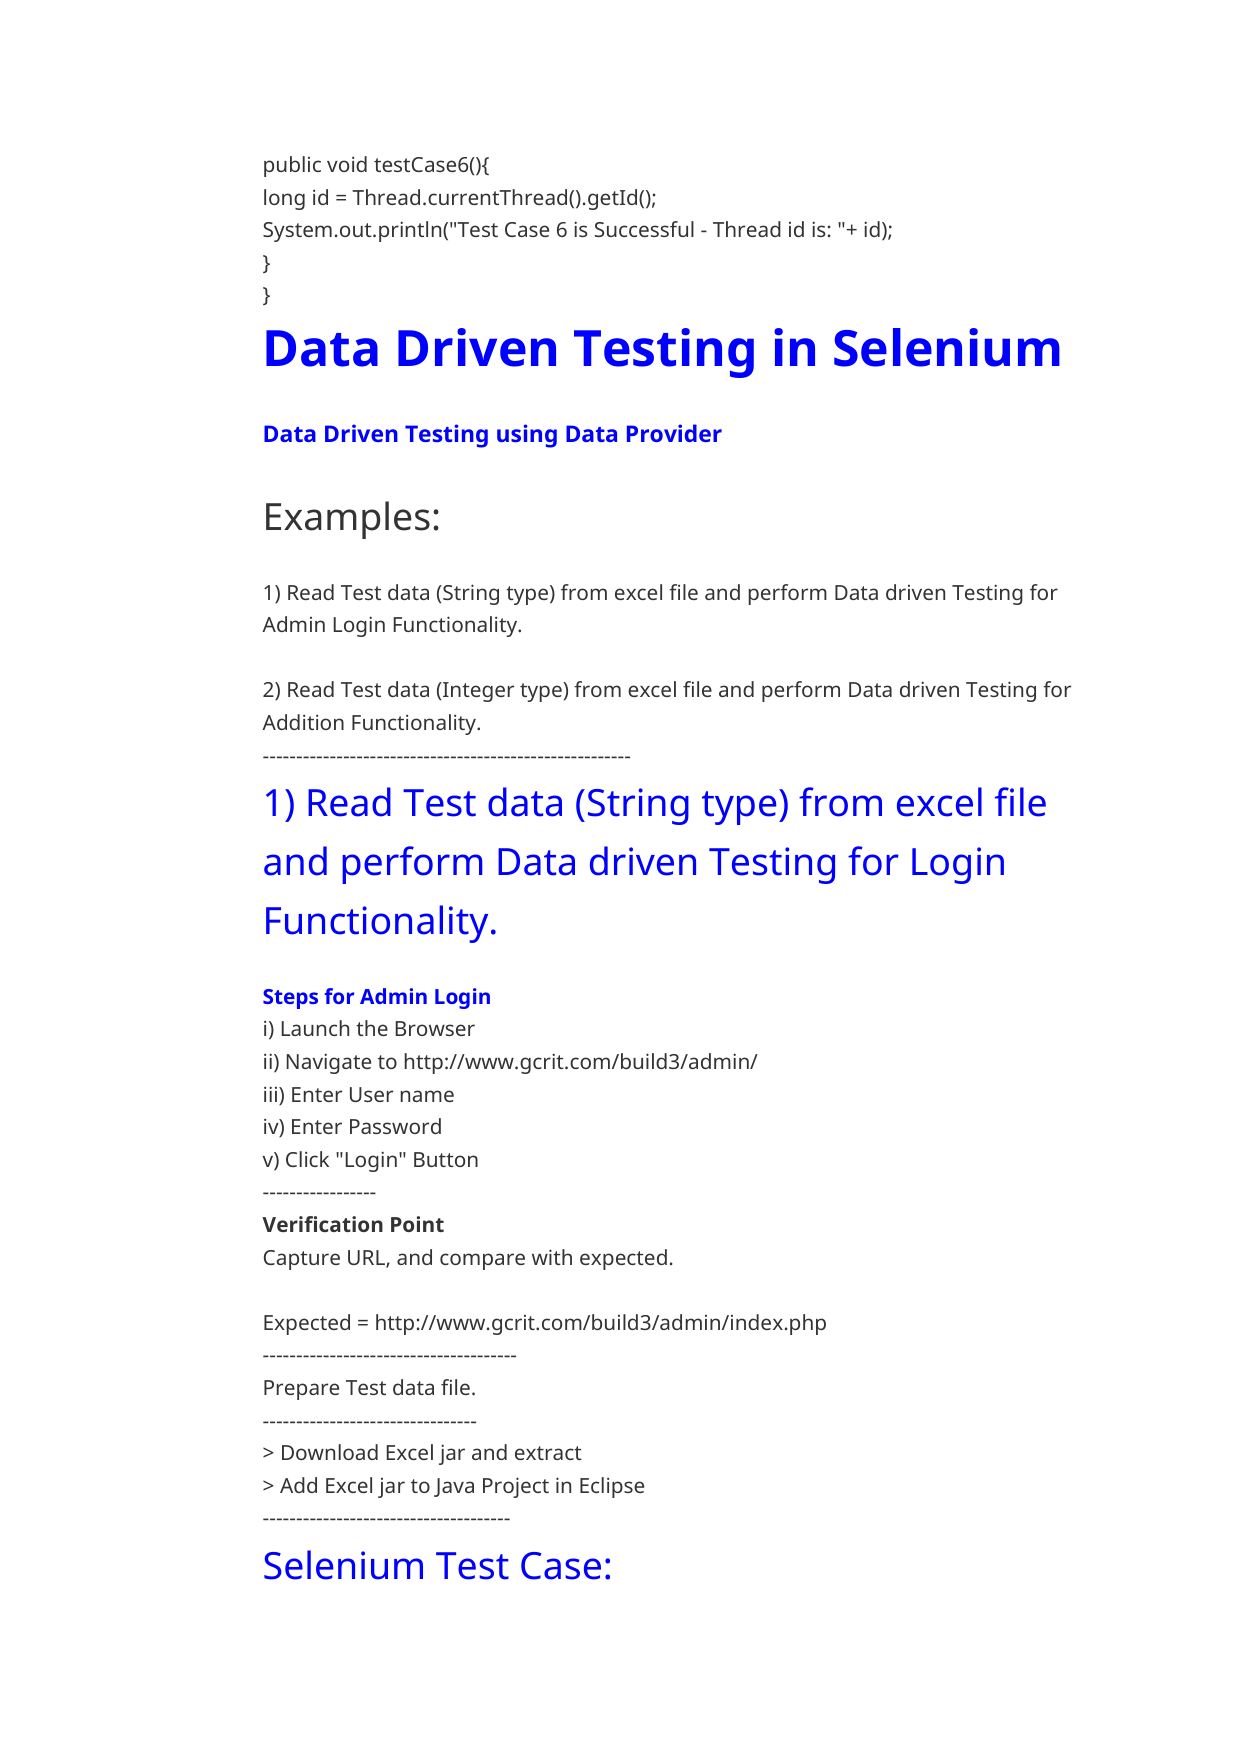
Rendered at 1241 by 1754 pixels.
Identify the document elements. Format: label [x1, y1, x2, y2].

list [262, 313, 1090, 1591]
list [262, 150, 1090, 309]
